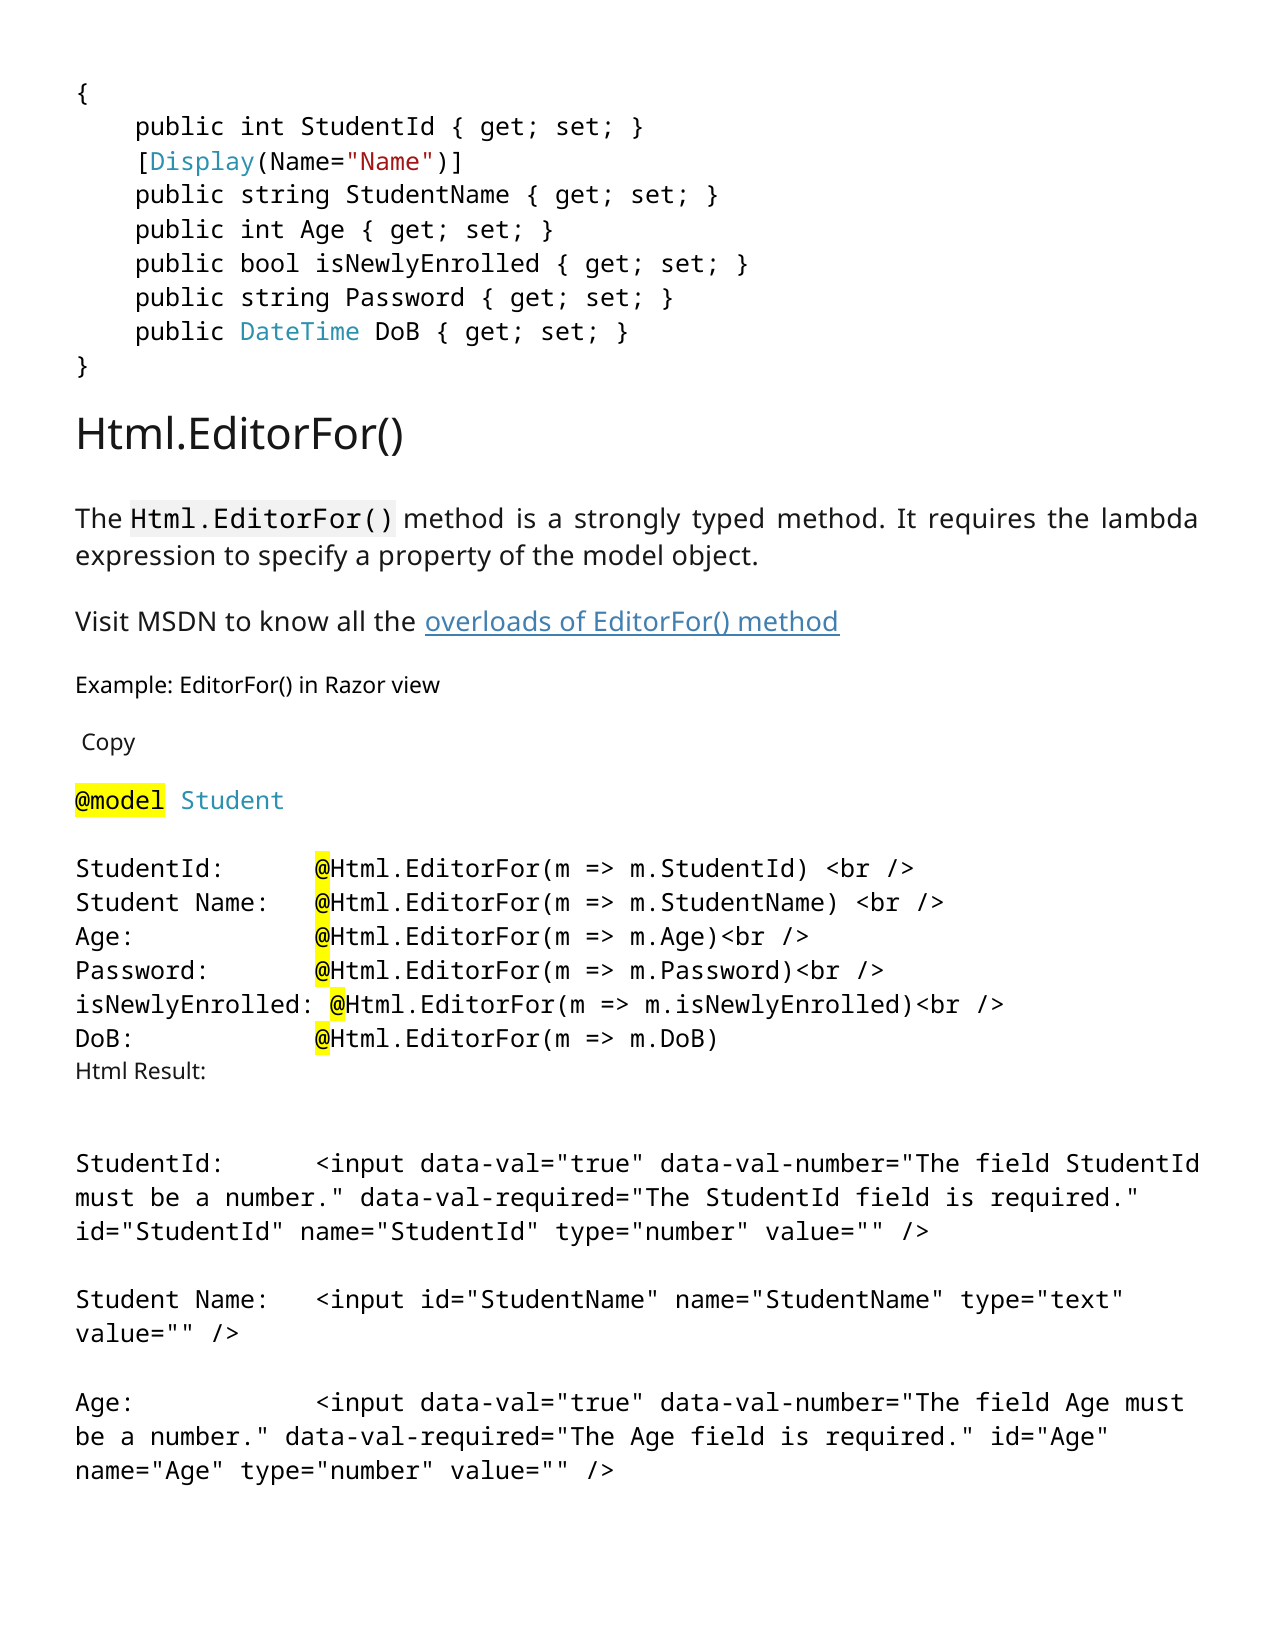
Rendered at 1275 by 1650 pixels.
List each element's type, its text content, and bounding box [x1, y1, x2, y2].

text Age: @Html.EditorFor(m => m.Age)<br /> [75, 919, 315, 953]
text Visit MSDN to know all the overloads of EditorFor() method [75, 603, 1200, 640]
text isNewlyEnrolled: @Html.EditorFor(m => m.isNewlyEnrolled)<br /> [75, 987, 330, 1021]
subtitle Html.EditorFor() [75, 402, 1200, 462]
text [Display(Name="Name")] [75, 143, 1200, 177]
text Age: <input data-val="true" data-val-number="The field Age must be a number." data-val-required="The Age field is required." id="Age" name="Age" type="number" value="" /> [75, 1384, 1200, 1486]
text isNewlyEnrolled: @Html.EditorFor(m => m.isNewlyEnrolled)<br /> [345, 987, 1200, 1021]
text DoB: @Html.EditorFor(m => m.DoB) [75, 1021, 315, 1055]
text Student Name: <input id="StudentName" name="StudentName" type="text" value="" /> [75, 1282, 1200, 1350]
text public bool isNewlyEnrolled { get; set; } [75, 245, 1200, 279]
text StudentId: @Html.EditorFor(m => m.StudentId) <br /> [330, 851, 1200, 885]
text The Html.EditorFor() method is a strongly typed method. It requires the lambda expression to specify a property of the model object. [75, 500, 1200, 574]
text Password: @Html.EditorFor(m => m.Password)<br /> [75, 953, 315, 987]
text Student Name: @Html.EditorFor(m => m.StudentName) <br /> [75, 885, 315, 919]
text Copy [75, 726, 1200, 757]
text public int Age { get; set; } [75, 211, 1200, 245]
text public DateTime DoB { get; set; } [75, 313, 1200, 347]
text public string StudentName { get; set; } [75, 177, 1200, 211]
text public string Password { get; set; } [75, 279, 1200, 313]
text StudentId: <input data-val="true" data-val-number="The field StudentId must be a number." data-val-required="The StudentId field is required." id="StudentId" name="StudentId" type="number" value="" /> [75, 1146, 1200, 1248]
text Html Result: [75, 1055, 1200, 1086]
text Student Name: @Html.EditorFor(m => m.StudentName) <br /> [330, 885, 1200, 919]
text Age: @Html.EditorFor(m => m.Age)<br /> [330, 919, 1200, 953]
text Password: @Html.EditorFor(m => m.Password)<br /> [330, 953, 1200, 987]
text DoB: @Html.EditorFor(m => m.DoB) [330, 1021, 1200, 1055]
text } [75, 347, 1200, 382]
text @model Student [75, 782, 1200, 817]
text Example: EditorFor() in Razor view [75, 669, 1200, 700]
text public int StudentId { get; set; } [75, 109, 1200, 143]
text StudentId: @Html.EditorFor(m => m.StudentId) <br /> [75, 851, 315, 885]
text { [75, 75, 1200, 109]
